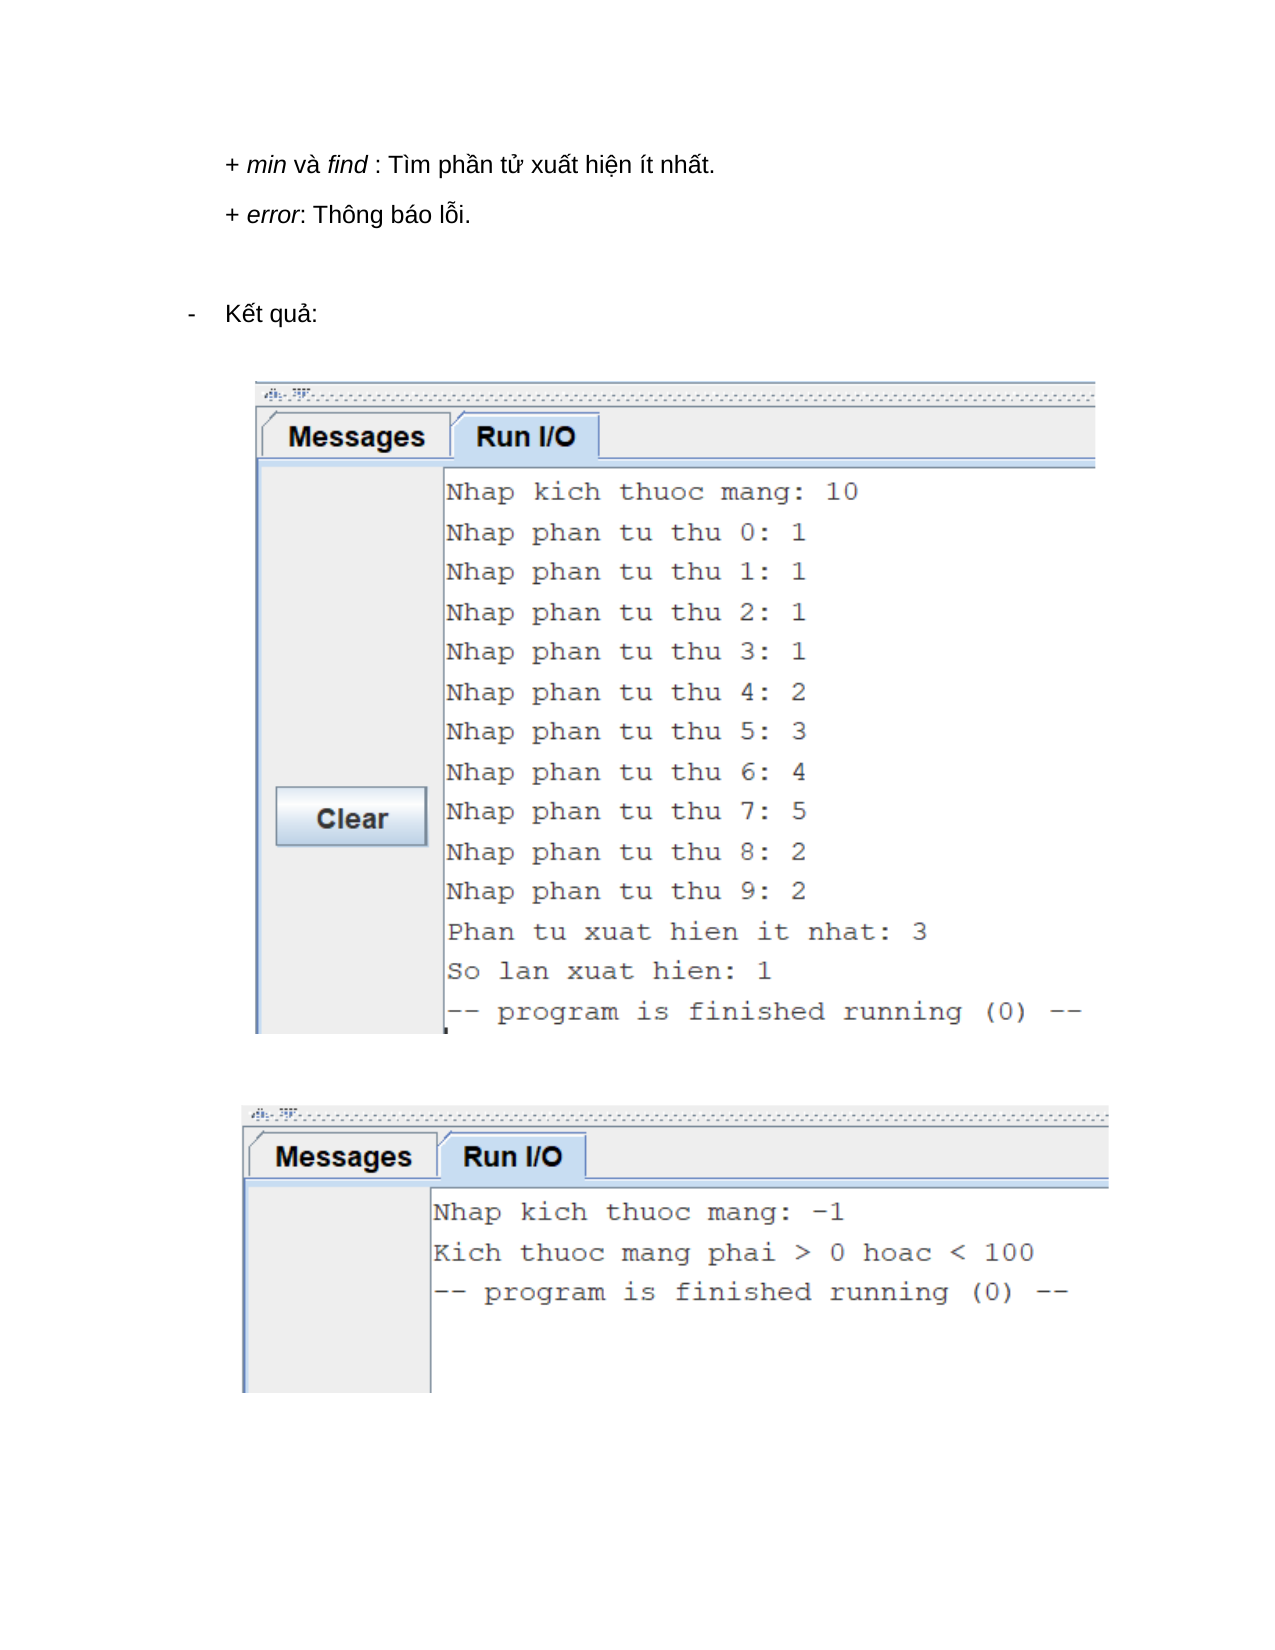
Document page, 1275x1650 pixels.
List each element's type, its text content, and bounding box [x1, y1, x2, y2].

text + min và find : Tìm phần tử xuất hiện ít nhất. [225, 150, 1125, 179]
picture [254, 381, 1096, 1034]
list Kết quả: [187, 299, 1125, 328]
text + error: Thông báo lỗi. [225, 200, 1125, 228]
picture [241, 1105, 1109, 1393]
